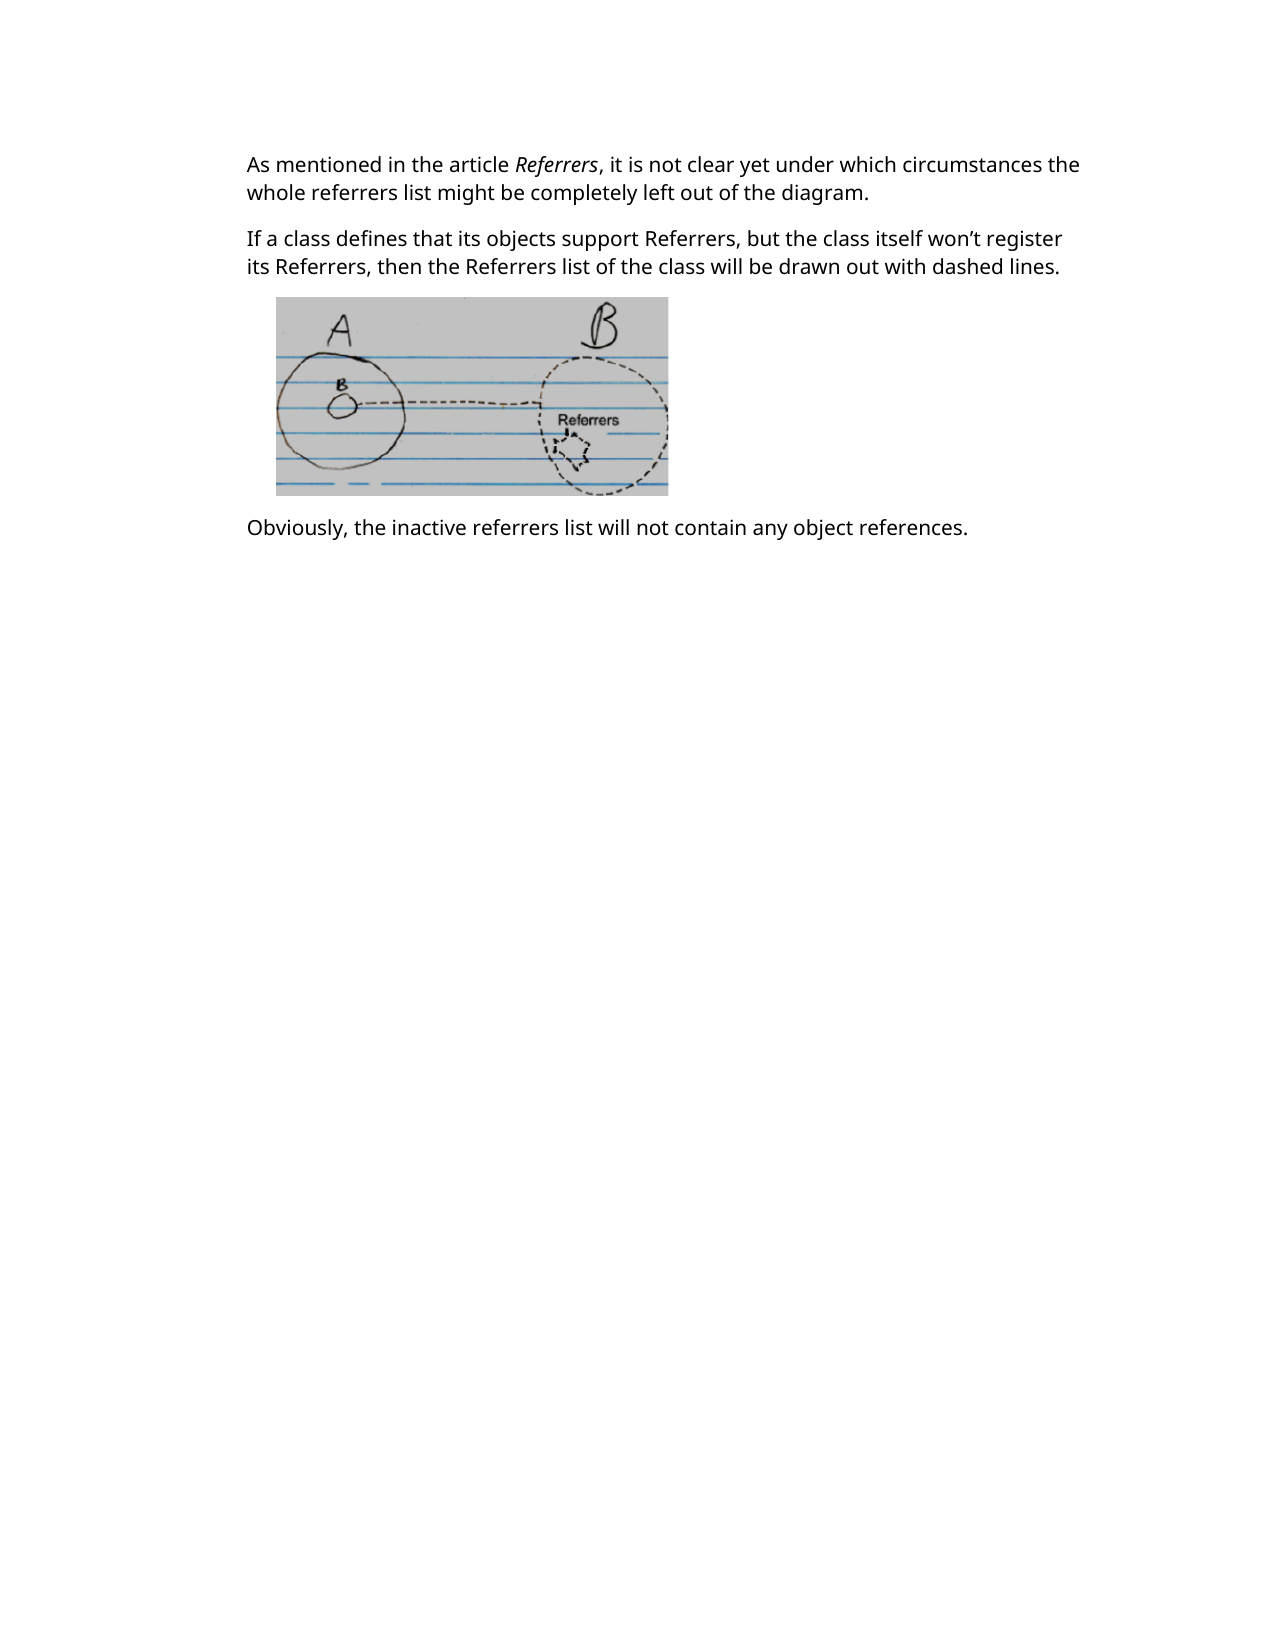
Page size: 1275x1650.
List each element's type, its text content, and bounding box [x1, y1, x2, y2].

text Obviously, the inactive referrers list will not contain any object references. [247, 513, 1087, 542]
picture [276, 297, 669, 496]
text If a class defines that its objects support Referrers, but the class itself won’t register its Referrers, then the Referrers list of the class will be drawn out with dashed lines. [247, 224, 1087, 281]
text As mentioned in the article Referrers, it is not clear yet under which circumstances the whole referrers list might be completely left out of the diagram. [247, 150, 1087, 207]
